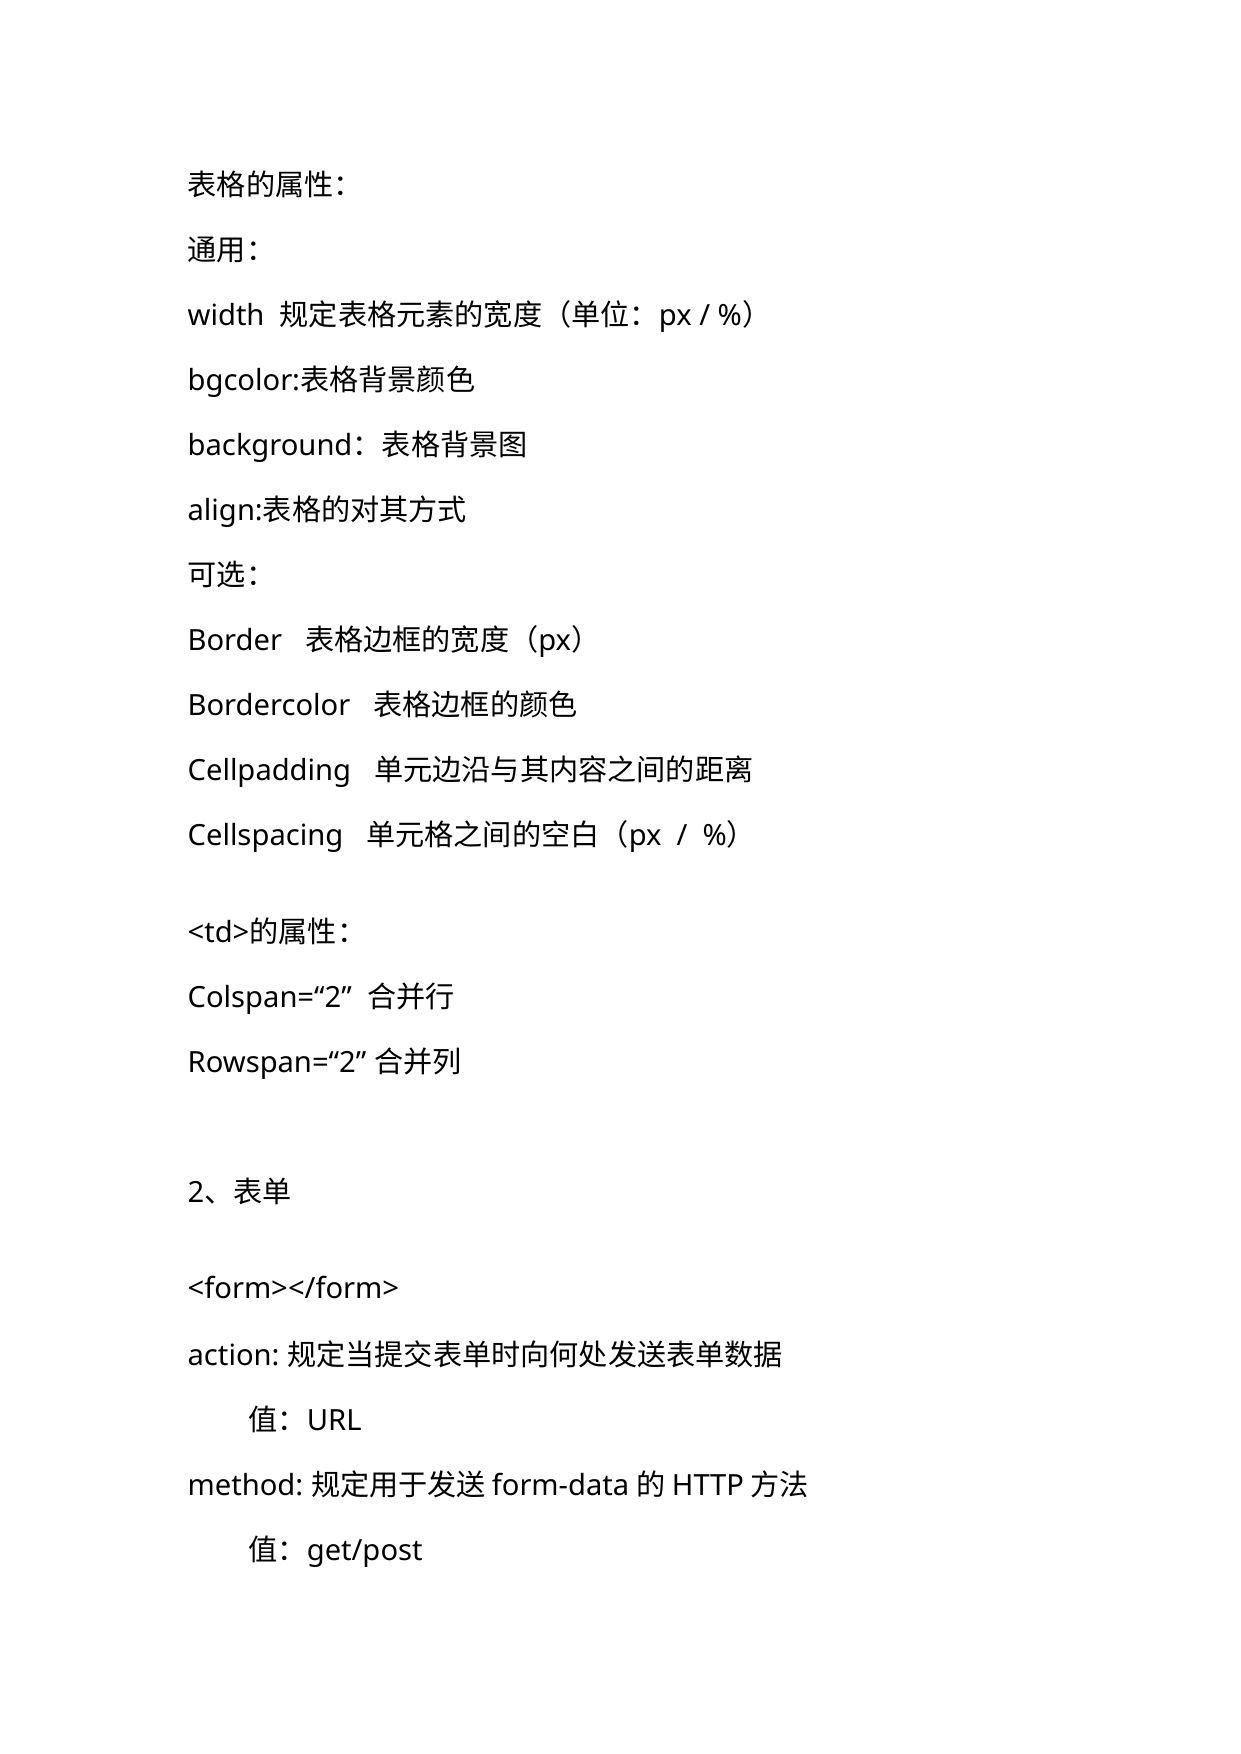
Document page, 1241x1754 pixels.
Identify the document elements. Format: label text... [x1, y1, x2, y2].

list method: 规定用于发送form-data 的HTTP方法 [187, 1450, 1053, 1515]
list bgcolor:表格背景颜色 [187, 345, 1053, 410]
list Border 表格边框的宽度（px） [187, 605, 1053, 670]
list Cellspacing 单元格之间的空白（px / %） [187, 800, 1053, 865]
list 表单 [187, 1157, 1053, 1222]
list Colspan=“2” 合并行 [187, 962, 1053, 1027]
list 值：get/post [187, 1515, 1053, 1580]
list 可选： [187, 540, 1053, 605]
list <td>的属性： [187, 897, 1053, 962]
list action: 规定当提交表单时向何处发送表单数据 [187, 1320, 1053, 1385]
list Rowspan=“2” 合并列 [187, 1027, 1053, 1092]
list <form></form> [187, 1255, 1053, 1320]
list background：表格背景图 [187, 410, 1053, 475]
list 表格的属性： [187, 150, 1053, 215]
list width 规定表格元素的宽度（单位：px / %） [187, 280, 1053, 345]
list Bordercolor 表格边框的颜色 [187, 670, 1053, 735]
list 通用： [187, 215, 1053, 280]
list align:表格的对其方式 [187, 475, 1053, 540]
list 值：URL [187, 1385, 1053, 1450]
list Cellpadding 单元边沿与其内容之间的距离 [187, 735, 1053, 800]
